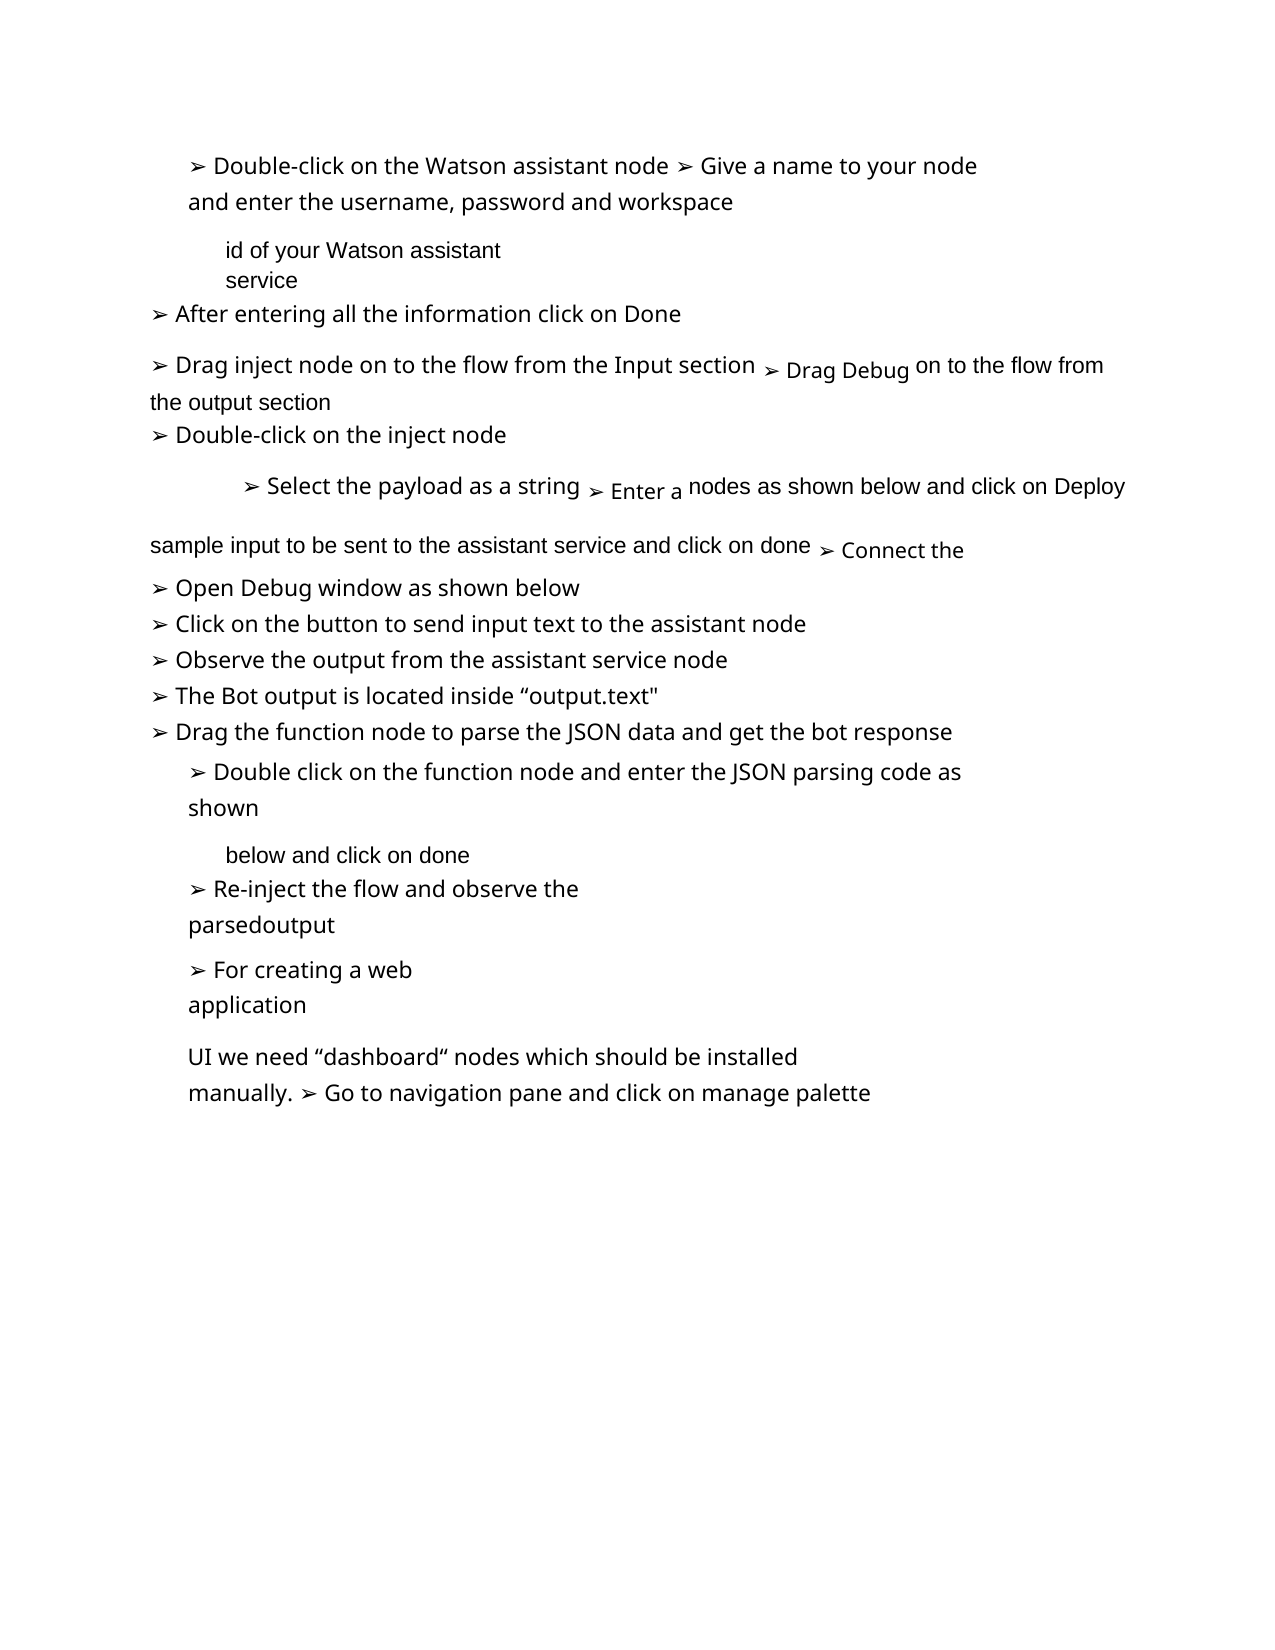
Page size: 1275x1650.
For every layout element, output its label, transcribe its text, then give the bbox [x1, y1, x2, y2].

text ➢ Double-click on the Watson assistant node ➢ Give a name to your node and enter the username, password and workspace [188, 150, 1006, 217]
text UI we need “dashboard“ nodes which should be installed manually. ➢ Go to navigation pane and click on manage palette [187, 1041, 906, 1108]
text ➢ Click on the button to send input text to the assistant node [150, 608, 1125, 639]
text ➢ For creating a web application [188, 953, 531, 1021]
text ➢ Double-click on the inject node [150, 419, 1125, 450]
text ➢ Drag inject node on to the flow from the Input section ➢ Drag Debug on to the flow from the output section [150, 334, 1125, 415]
text ➢ The Bot output is located inside “output.text" [150, 680, 1125, 711]
text ➢ After entering all the information click on Done [150, 298, 1125, 329]
text ➢ Open Debug window as shown below [150, 572, 1125, 603]
text ➢ Double click on the function node and enter the JSON parsing code as shown [188, 756, 1012, 823]
text ➢ Select the payload as a string ➢ Enter a nodes as shown below and click on Deploy [150, 455, 1125, 506]
text id of your Watson assistant service [225, 237, 534, 294]
text ➢ Drag the function node to parse the JSON data and get the bot response [150, 716, 1125, 747]
text below and click on done [225, 842, 471, 869]
text ➢ Observe the output from the assistant service node [150, 644, 1125, 675]
text ➢ Re-inject the flow and observe the parsedoutput [188, 873, 708, 940]
text sample input to be sent to the assistant service and click on done ➢ Connect the [150, 513, 1125, 564]
